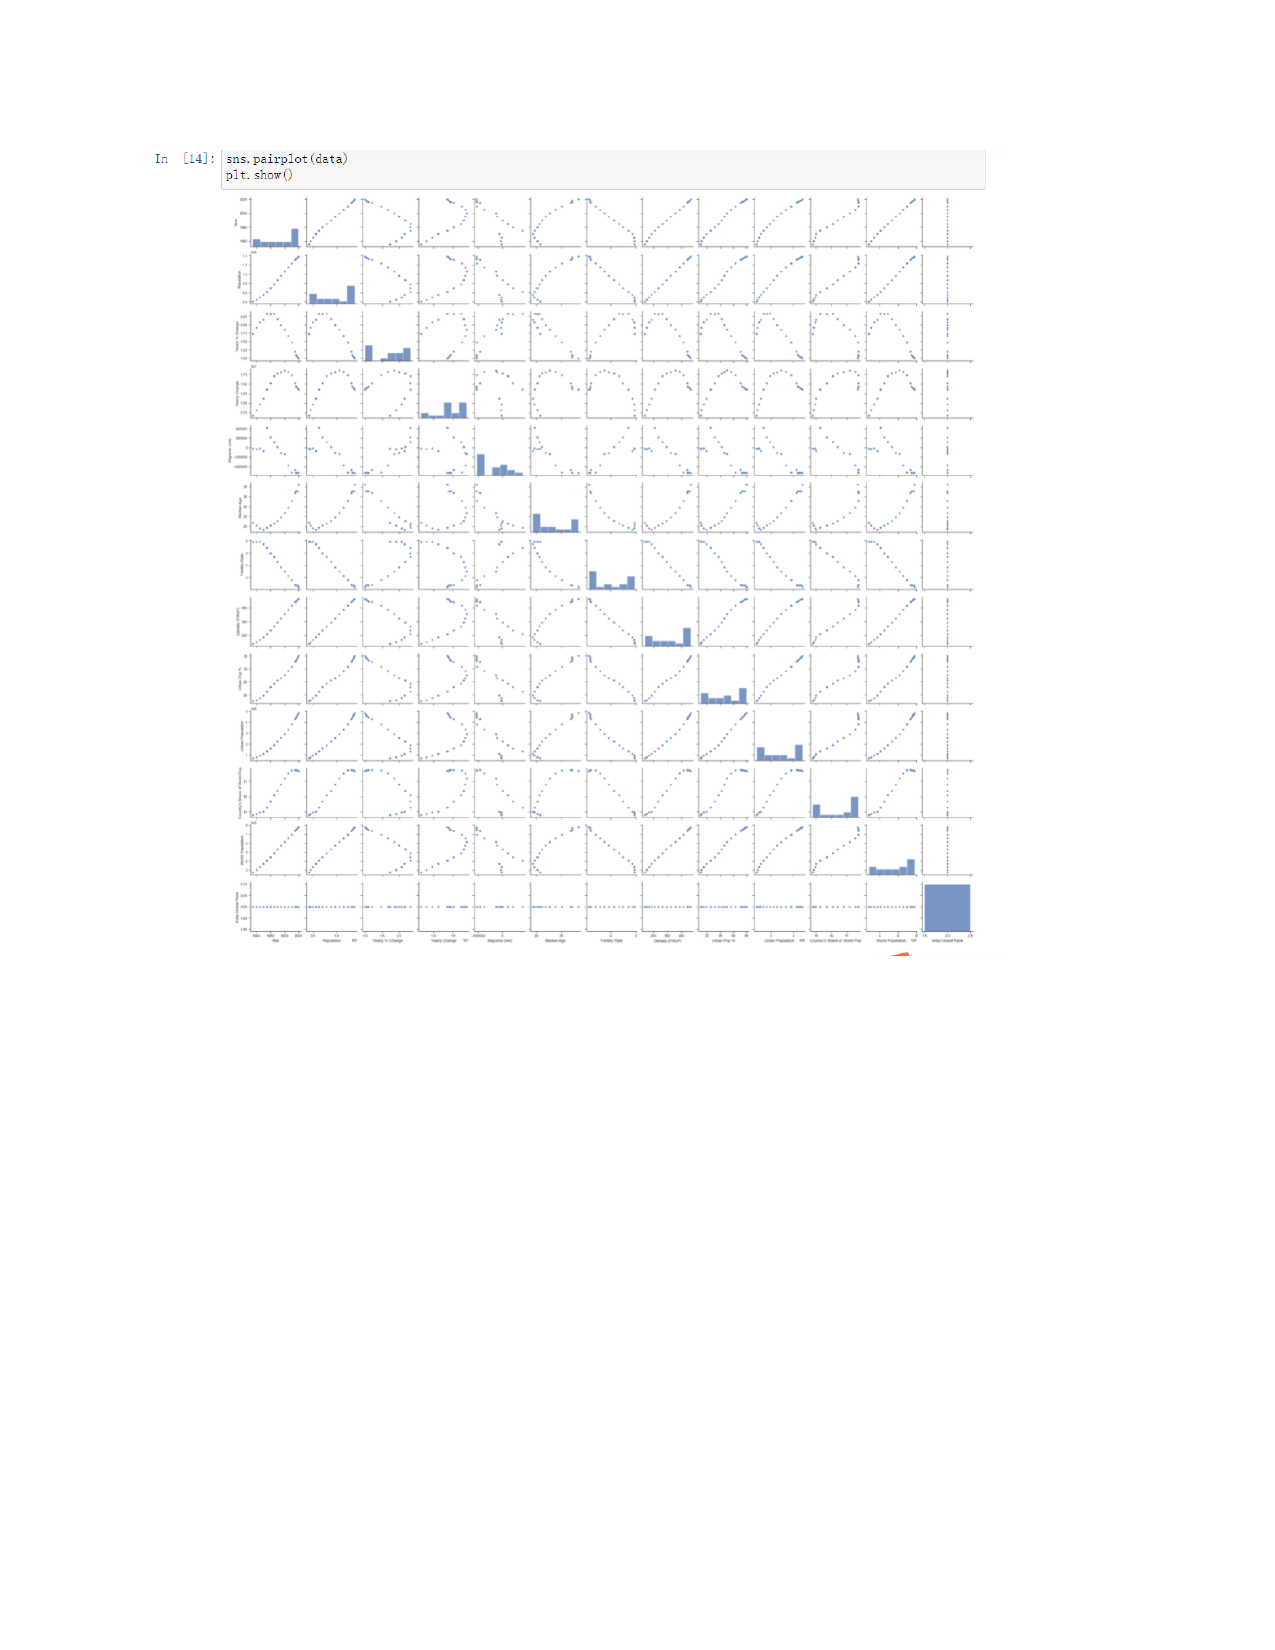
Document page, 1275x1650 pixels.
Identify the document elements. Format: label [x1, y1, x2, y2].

picture [150, 150, 1002, 956]
